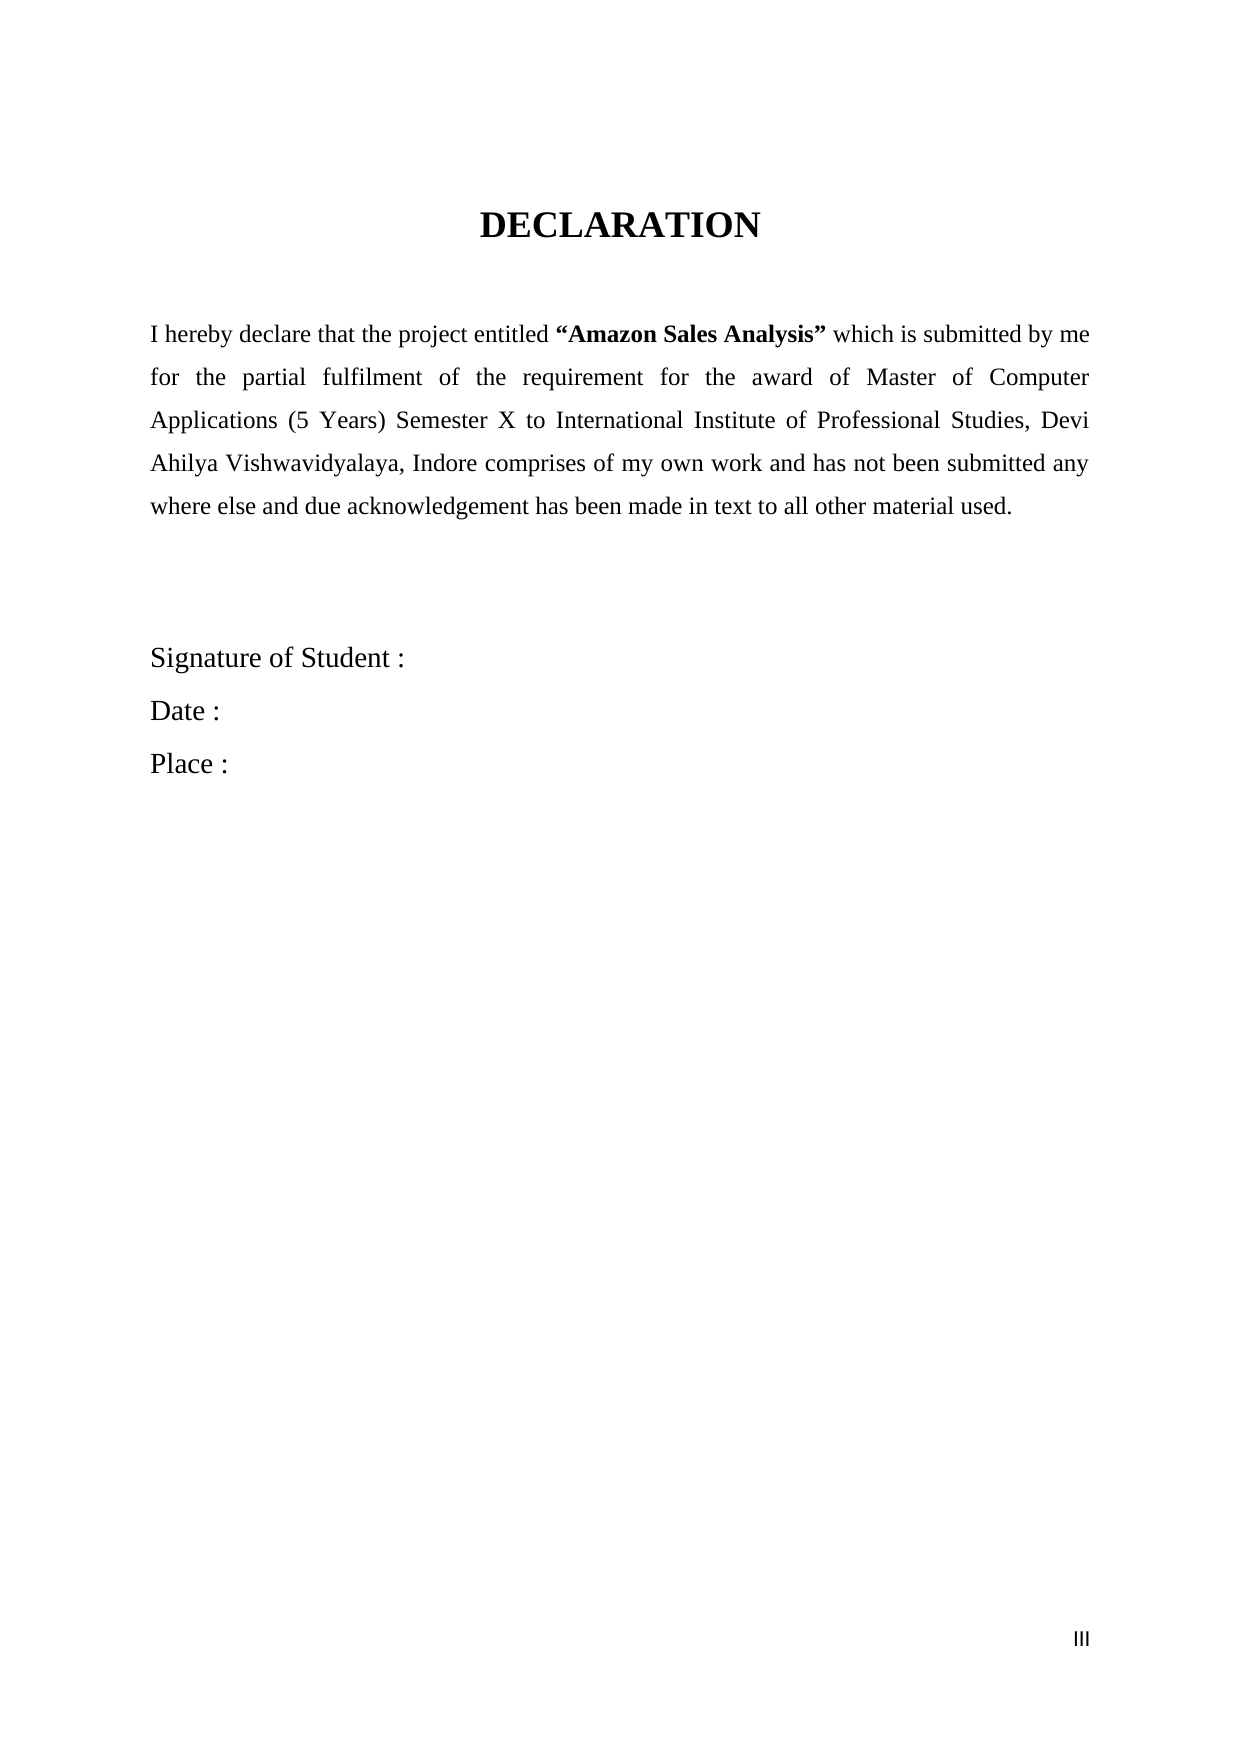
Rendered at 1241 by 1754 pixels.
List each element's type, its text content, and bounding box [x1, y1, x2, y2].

text Place : [150, 746, 1090, 779]
text DECLARATION [150, 203, 1090, 246]
text Signature of Student : [150, 640, 1090, 674]
text I hereby declare that the project entitled “Amazon Sales Analysis” which is submitted by me for the partial fulfilment of the requirement for the award of Master of Computer Applications (5 Years) Semester X to International Institute of Professional Studies, Devi Ahilya Vishwavidyalaya, Indore comprises of my own work and has not been submitted any where else and due acknowledgement has been made in text to all other material used. [150, 319, 1090, 520]
text Date : [150, 693, 1090, 726]
